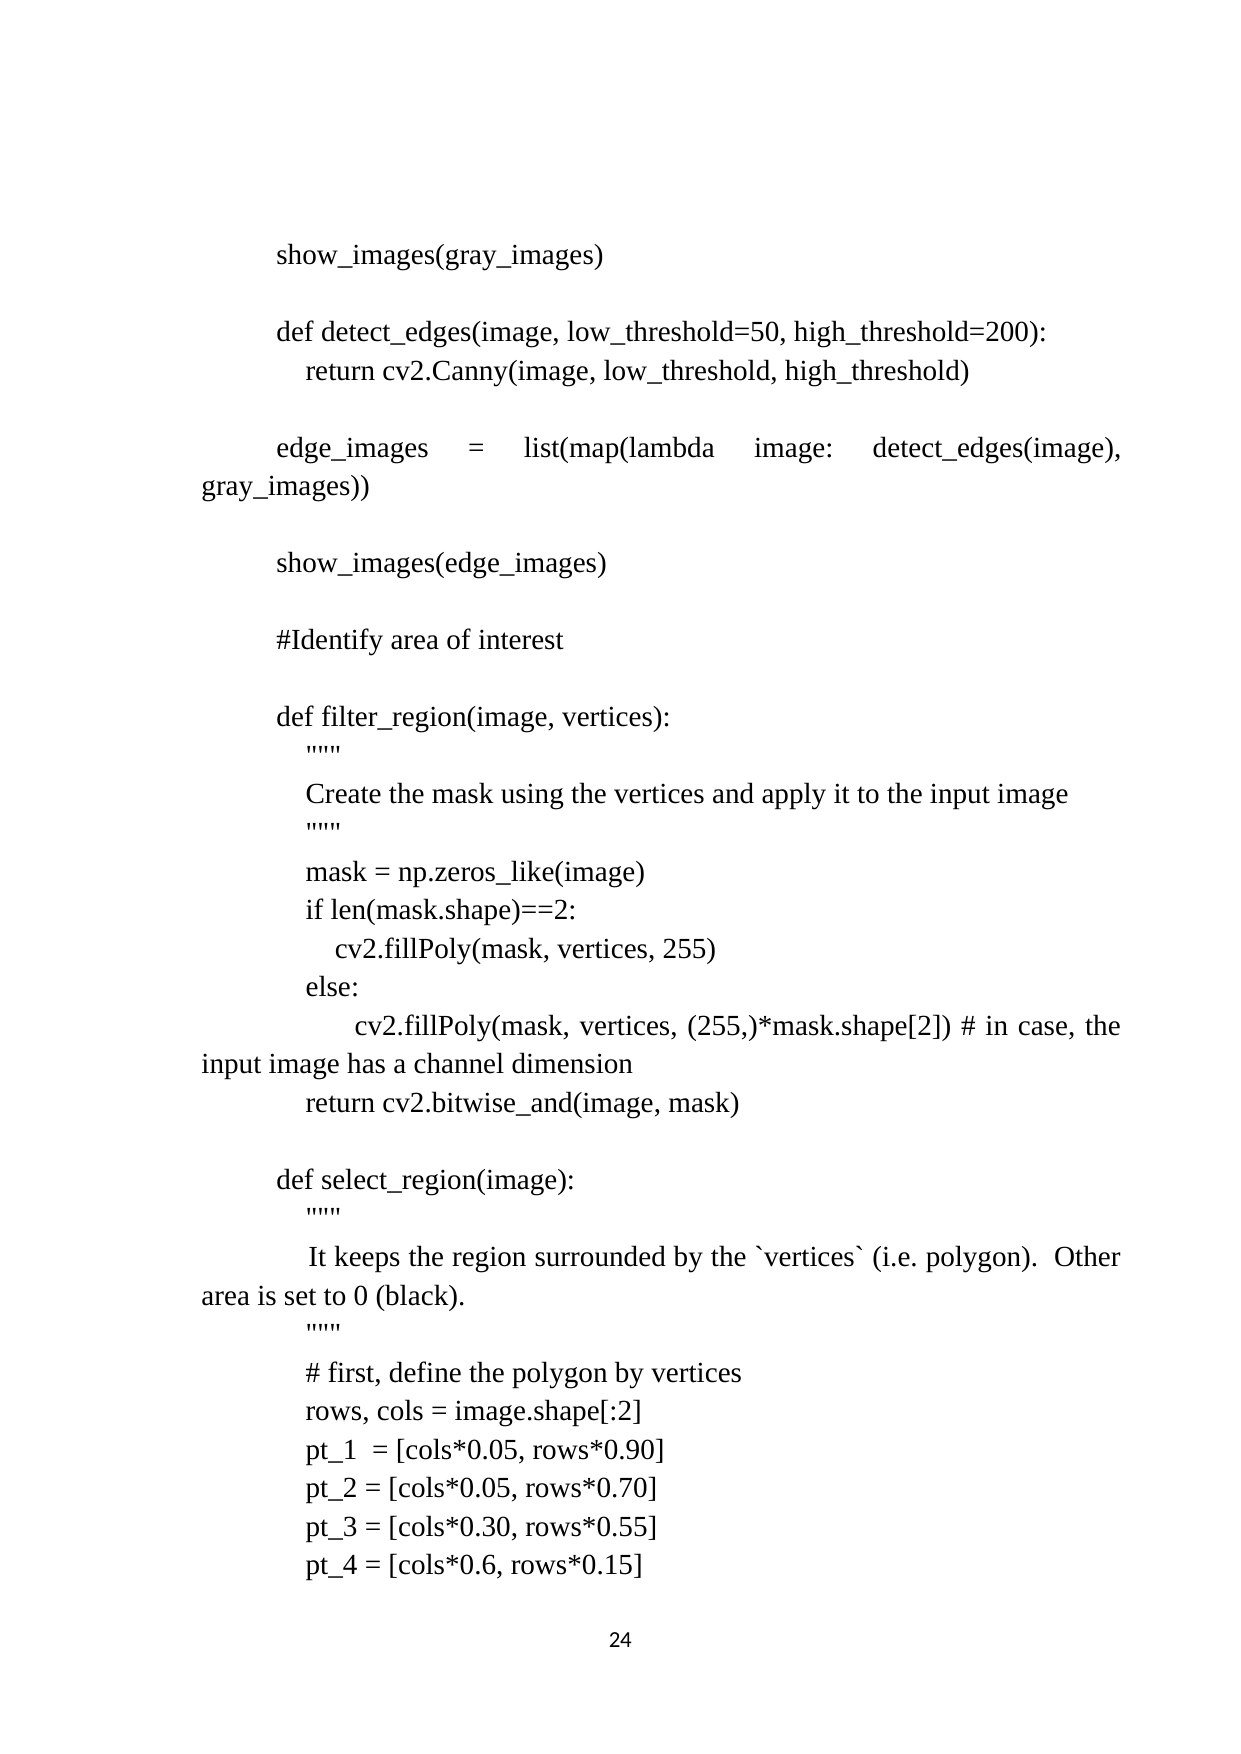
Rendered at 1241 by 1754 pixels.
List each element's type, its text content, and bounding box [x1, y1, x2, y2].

subtitle """ [201, 815, 1122, 849]
subtitle def detect_edges(image, low_threshold=50, high_threshold=200): [201, 314, 1122, 348]
subtitle pt_3 = [cols*0.30, rows*0.55] [201, 1509, 1122, 1542]
subtitle Create the mask using the vertices and apply it to the input image [201, 777, 1122, 810]
subtitle pt_1 = [cols*0.05, rows*0.90] [201, 1432, 1122, 1465]
subtitle def select_region(image): [201, 1162, 1122, 1196]
subtitle """ [201, 1201, 1122, 1234]
subtitle cv2.fillPoly(mask, vertices, (255,)*mask.shape[2]) # in case, the input image has a channel dimension [201, 1008, 1122, 1080]
subtitle #Identify area of interest [201, 622, 1122, 656]
subtitle show_images(edge_images) [201, 545, 1122, 579]
subtitle return cv2.bitwise_and(image, mask) [201, 1085, 1122, 1118]
subtitle return cv2.Canny(image, low_threshold, high_threshold) [201, 353, 1122, 386]
subtitle pt_2 = [cols*0.05, rows*0.70] [201, 1470, 1122, 1504]
subtitle edge_images = list(map(lambda image: detect_edges(image), gray_images)) [201, 430, 1122, 502]
subtitle mask = np.zeros_like(image) [201, 854, 1122, 887]
subtitle if len(mask.shape)==2: [201, 892, 1122, 926]
subtitle show_images(gray_images) [201, 237, 1122, 271]
subtitle def filter_region(image, vertices): [201, 699, 1122, 733]
subtitle cv2.fillPoly(mask, vertices, 255) [201, 931, 1122, 964]
subtitle # first, define the polygon by vertices [201, 1355, 1122, 1388]
subtitle rows, cols = image.shape[:2] [201, 1393, 1122, 1427]
subtitle else: [201, 969, 1122, 1003]
subtitle """ [201, 1316, 1122, 1350]
subtitle pt_4 = [cols*0.6, rows*0.15] [201, 1547, 1122, 1581]
subtitle """ [201, 738, 1122, 772]
subtitle It keeps the region surrounded by the `vertices` (i.e. polygon). Other area is set to 0 (black). [201, 1239, 1122, 1311]
